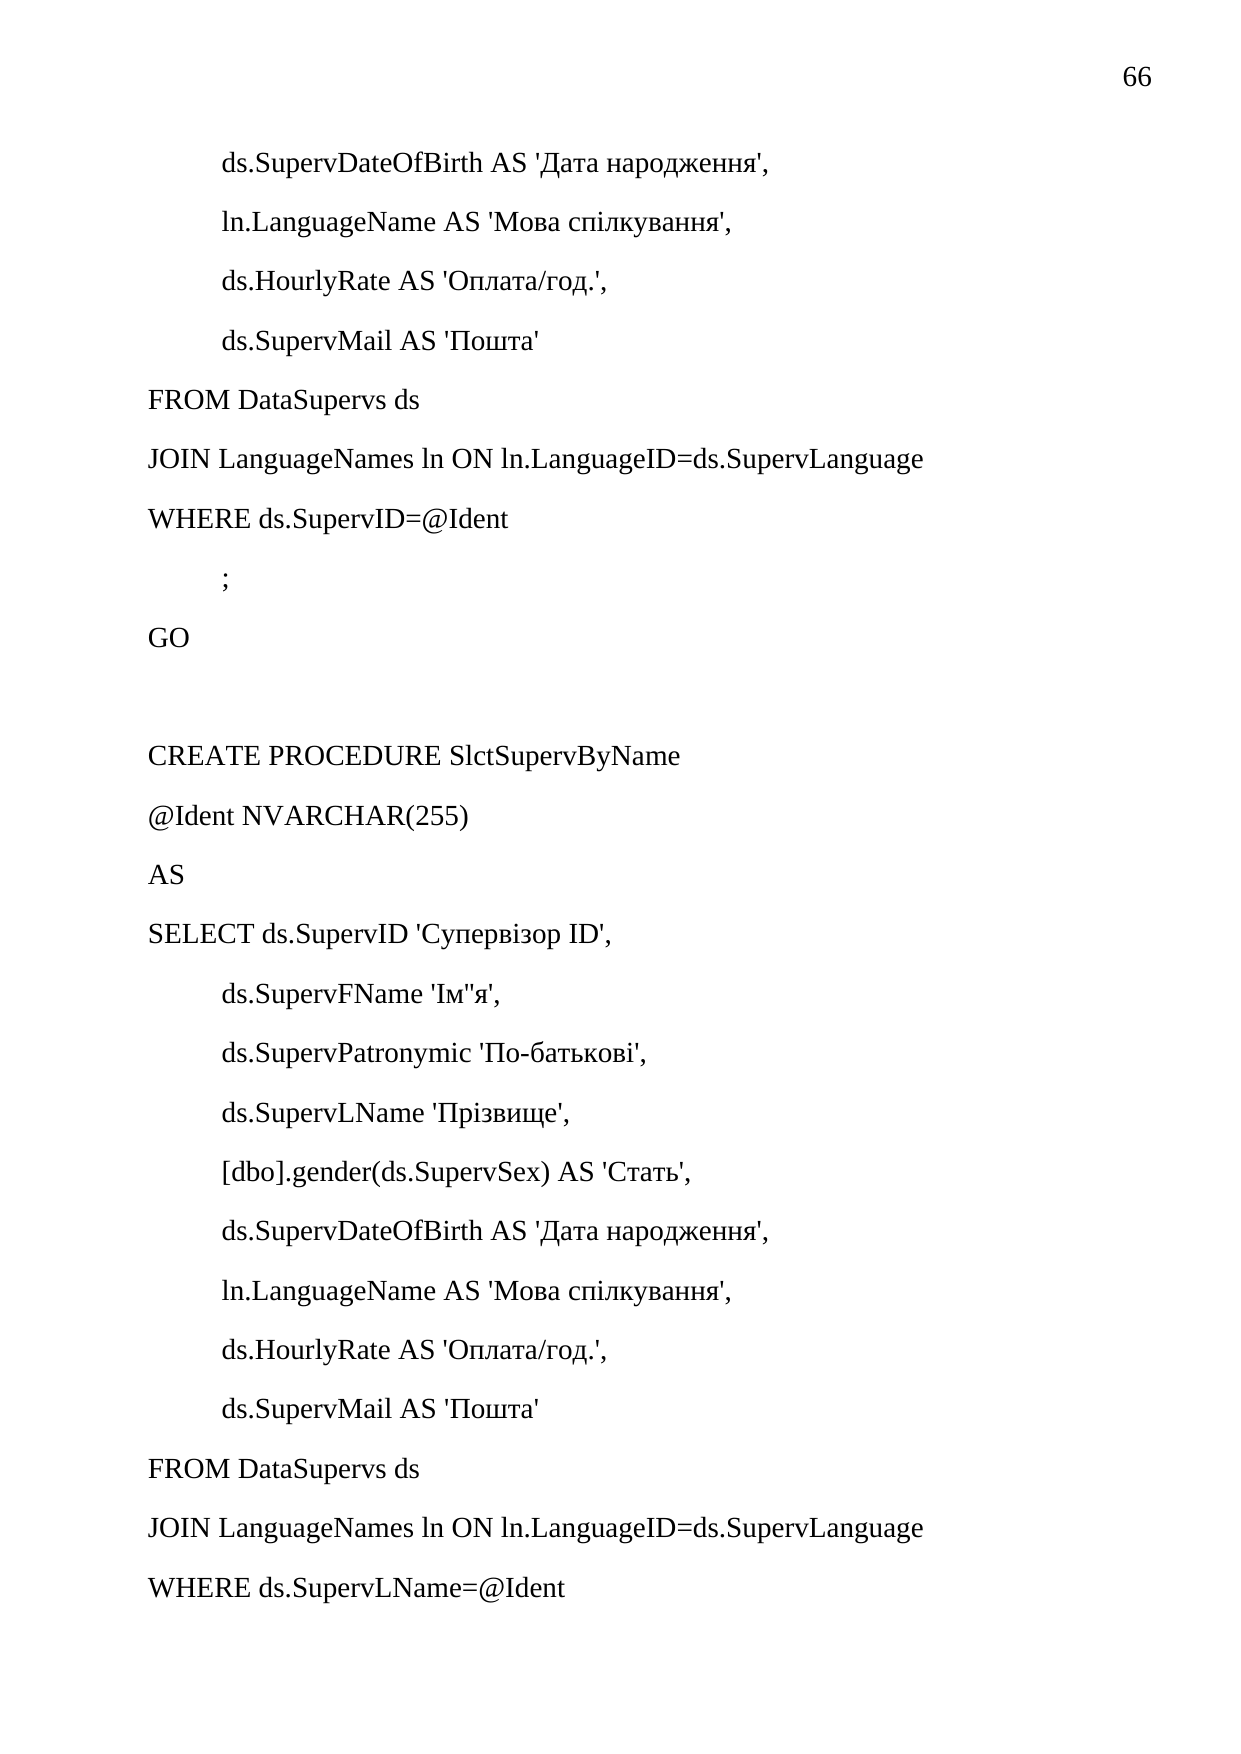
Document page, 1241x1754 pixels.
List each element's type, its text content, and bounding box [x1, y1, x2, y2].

text FROM DataSupervs ds [148, 1451, 1152, 1484]
text ln.LanguageName AS 'Мова спілкування', [148, 1273, 1152, 1306]
text ; [148, 560, 1152, 594]
text ln.LanguageName AS 'Мова спілкування', [148, 204, 1152, 238]
text ds.SupervMail AS 'Пошта' [148, 1392, 1152, 1425]
text ds.SupervMail AS 'Пошта' [148, 323, 1152, 356]
text CREATE PROCEDURE SlctSupervByName [148, 738, 1152, 772]
text GO [148, 620, 1152, 653]
text WHERE ds.SupervLName=@Ident [148, 1570, 1152, 1603]
text ds.SupervFName 'Ім''я', [148, 976, 1152, 1009]
text JOIN LanguageNames ln ON ln.LanguageID=ds.SupervLanguage [148, 442, 1152, 475]
text ds.HourlyRate AS 'Оплата/год.', [148, 1332, 1152, 1366]
text ds.HourlyRate AS 'Оплата/год.', [148, 263, 1152, 297]
text JOIN LanguageNames ln ON ln.LanguageID=ds.SupervLanguage [148, 1510, 1152, 1544]
text @Ident NVARCHAR(255) [148, 798, 1152, 831]
text [dbo].gender(ds.SupervSex) AS 'Стать', [148, 1154, 1152, 1188]
text ds.SupervLName 'Прізвище', [148, 1095, 1152, 1128]
text WHERE ds.SupervID=@Ident [148, 501, 1152, 534]
text AS [148, 857, 1152, 891]
text FROM DataSupervs ds [148, 382, 1152, 416]
text ds.SupervDateOfBirth AS 'Дата народження', [148, 1213, 1152, 1247]
text SELECT ds.SupervID 'Супервізор ID', [148, 917, 1152, 950]
text ds.SupervDateOfBirth AS 'Дата народження', [148, 145, 1152, 178]
text ds.SupervPatronymic 'По-батькові', [148, 1035, 1152, 1069]
